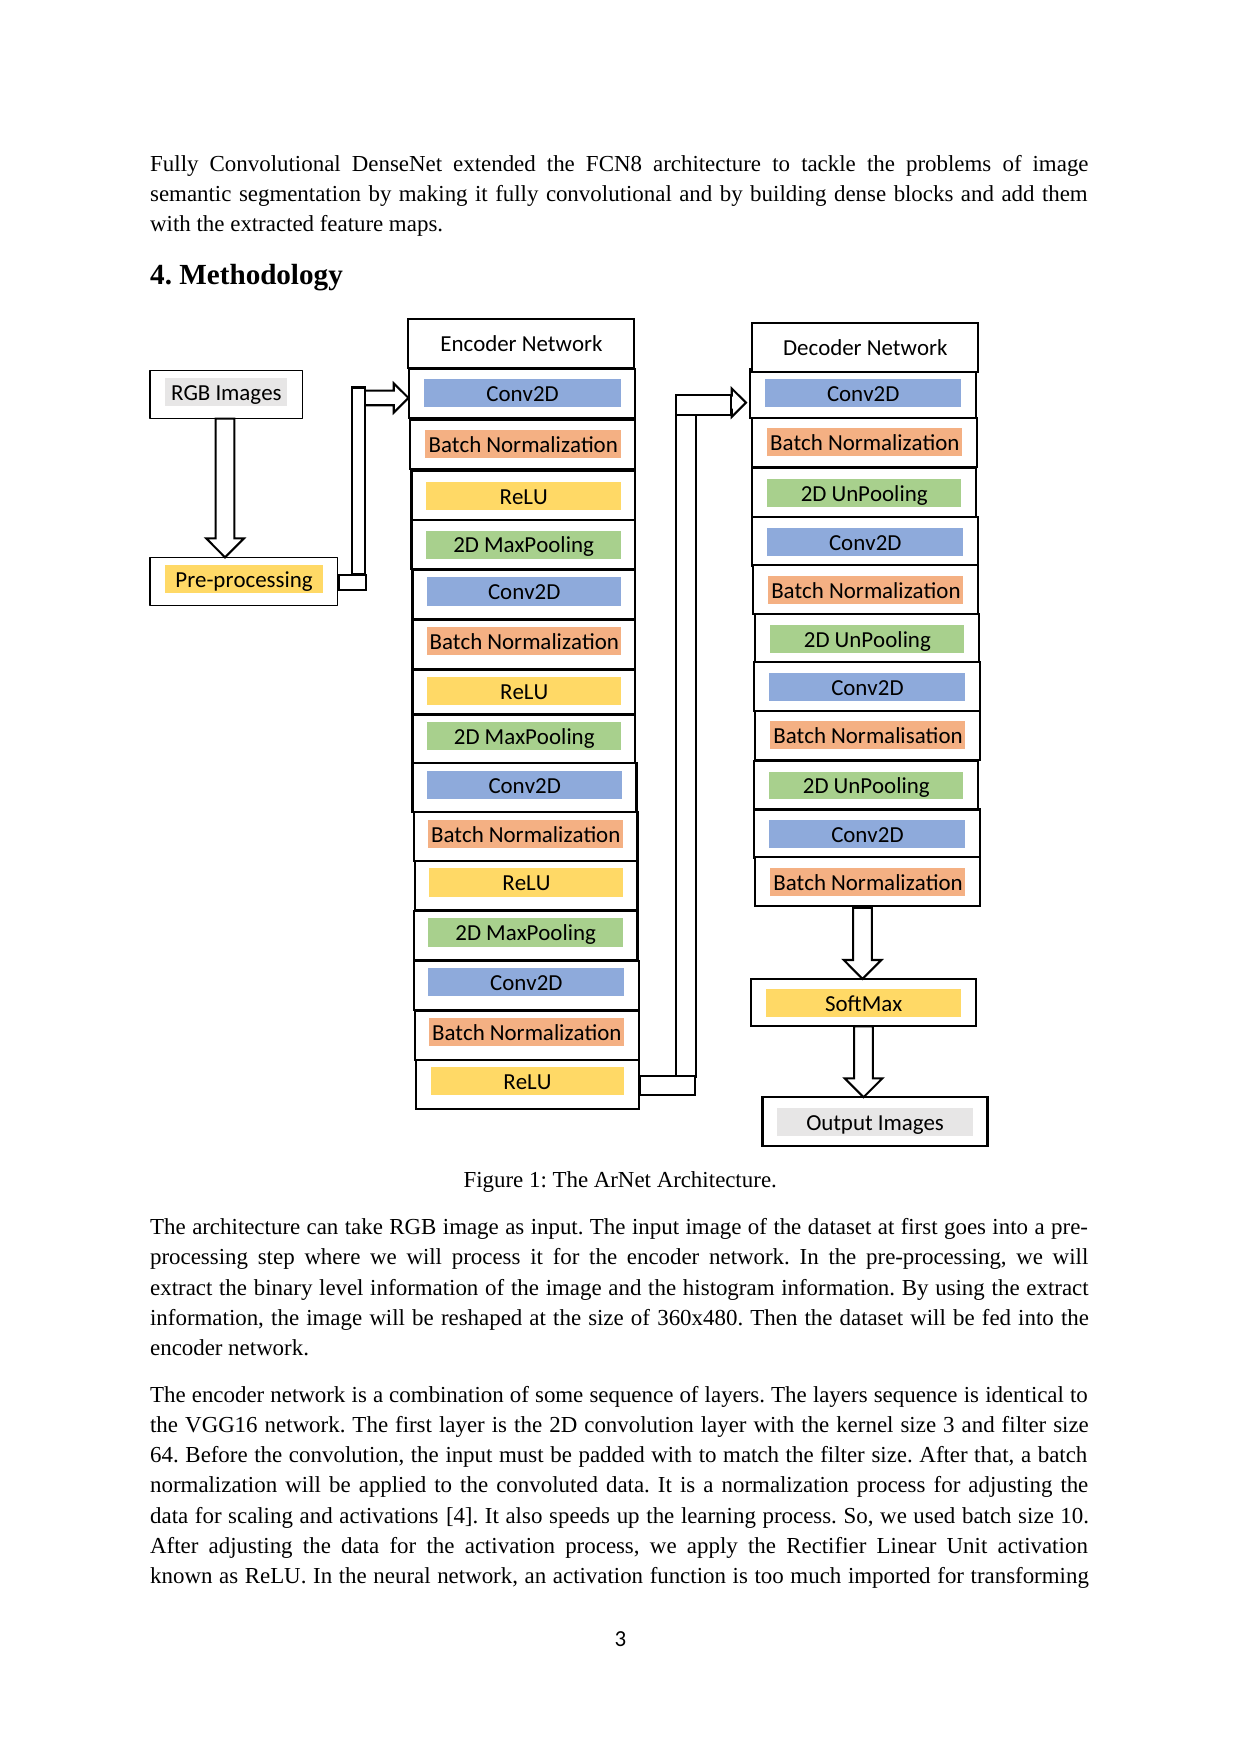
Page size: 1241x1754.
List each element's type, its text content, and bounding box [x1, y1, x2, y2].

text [150, 1381, 1090, 1588]
text 4. Methodology [150, 257, 1090, 291]
text Fully Convolutional DenseNet extended the FCN8 architecture to tackle the problems of image semantic segmentation by making it fully convolutional and by building dense blocks and add them with the extracted feature maps. [150, 150, 1090, 237]
text The architecture can take RGB image as input. The input image of the dataset at first goes into a pre-processing step where we will process it for the encoder network. In the pre-processing, we will extract the binary level information of the image and the histogram information. By using the extract information, the image will be reshaped at the size of 360x480. Then the dataset will be fed into the encoder network. [150, 1213, 1090, 1360]
text Figure 1: The ArNet Architecture. [150, 1166, 1090, 1193]
